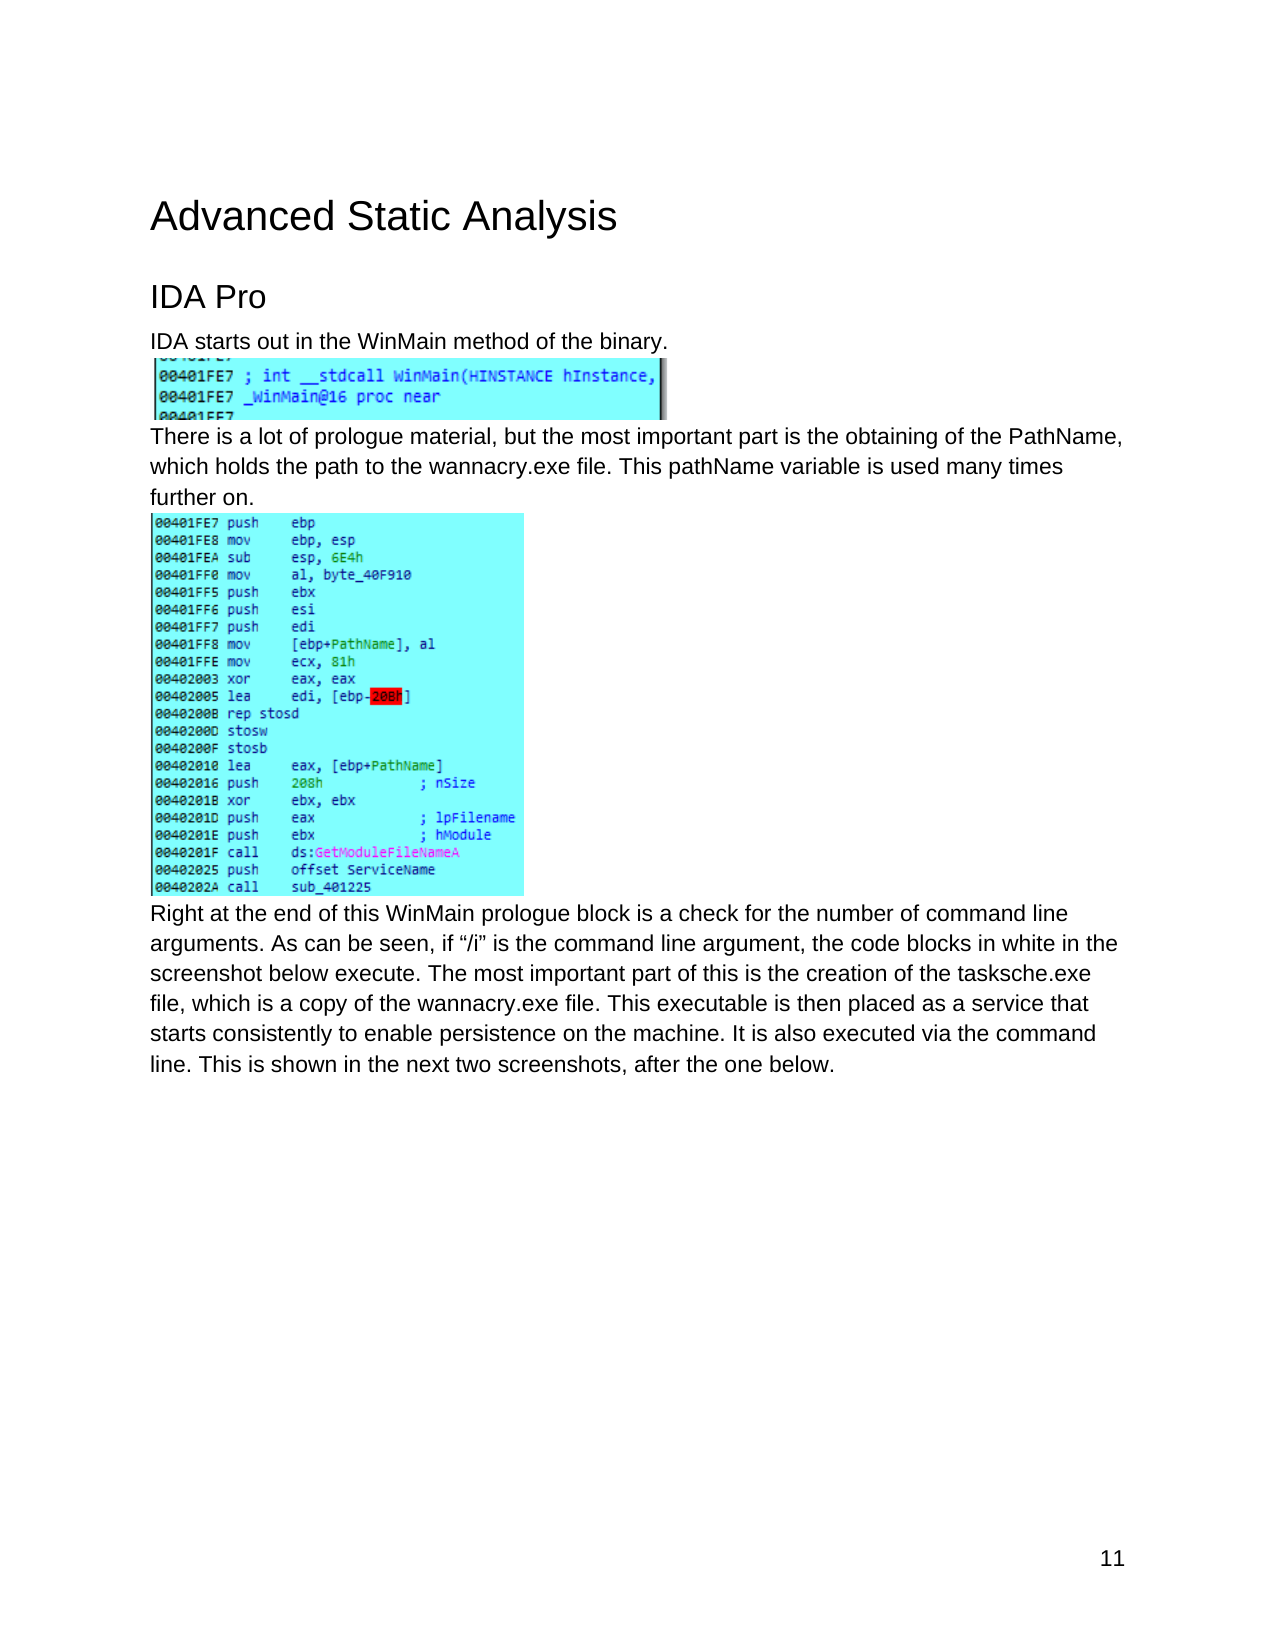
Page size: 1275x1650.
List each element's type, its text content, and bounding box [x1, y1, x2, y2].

picture [150, 513, 524, 896]
subtitle Advanced Static Analysis [150, 192, 1125, 239]
text Right at the end of this WinMain prologue block is a check for the number of command line arguments. As can be seen, if “/i” is the command line argument, the code blocks in white in the screenshot below execute. The most important part of this is the creation of the tasksche.exe file, which is a copy of the wannacry.exe file. This executable is then placed as a service that starts consistently to enable persistence on the machine. It is also executed via the command line. This is shown in the next two screenshots, after the one below. [150, 899, 1125, 1077]
subtitle IDA Pro [150, 277, 1125, 316]
text IDA starts out in the WinMain method of the binary. [150, 328, 1125, 354]
picture [150, 358, 668, 420]
text There is a lot of prologue material, but the most important part is the obtaining of the PathName, which holds the path to the wannacry.exe file. This pathName variable is used many times further on. [150, 423, 1125, 510]
